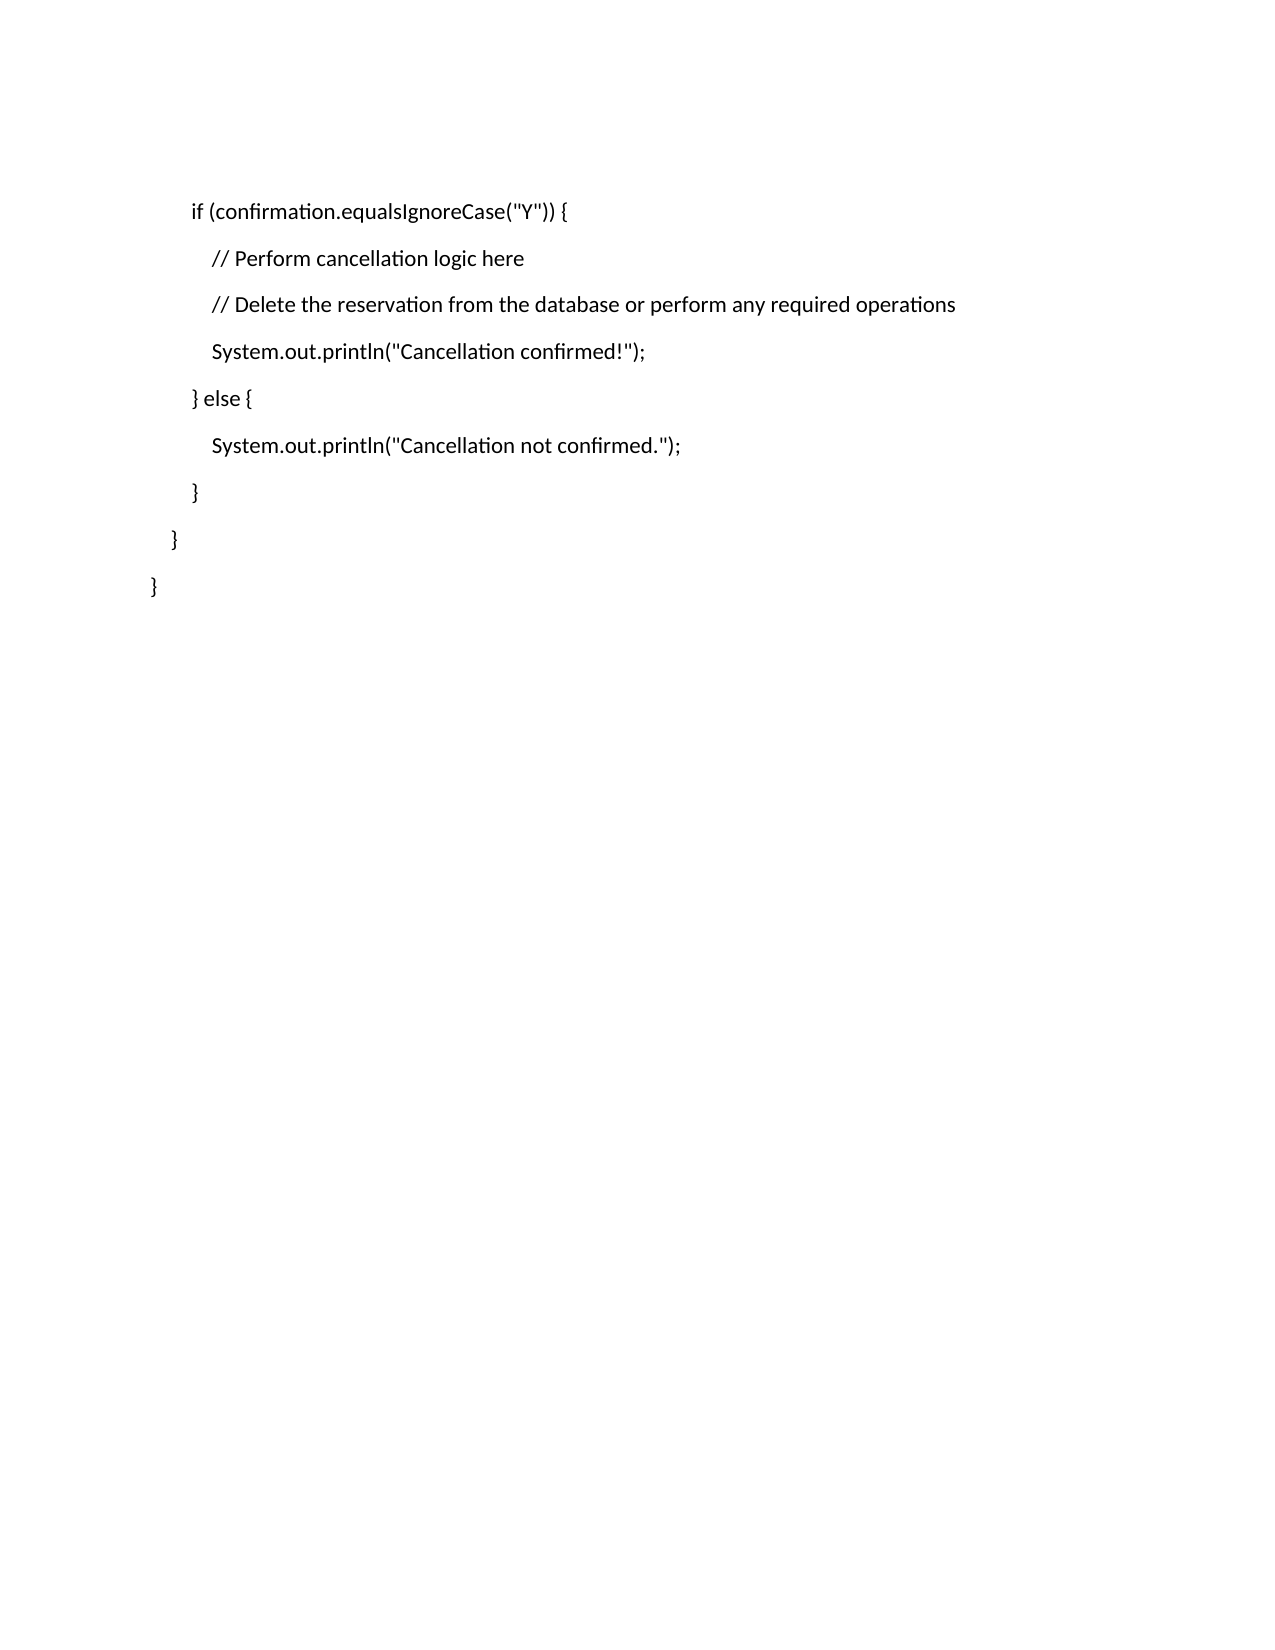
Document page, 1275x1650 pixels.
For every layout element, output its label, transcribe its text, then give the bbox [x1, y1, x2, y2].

text } [150, 572, 1125, 600]
text if (confirmation.equalsIgnoreCase("Y")) { [150, 197, 1125, 225]
text // Perform cancellation logic here [150, 244, 1125, 272]
text } else { [150, 384, 1125, 412]
text System.out.println("Cancellation confirmed!"); [150, 337, 1125, 366]
text } [150, 525, 1125, 553]
text // Delete the reservation from the database or perform any required operations [150, 291, 1125, 319]
text System.out.println("Cancellation not confirmed."); [150, 431, 1125, 459]
text } [150, 478, 1125, 506]
